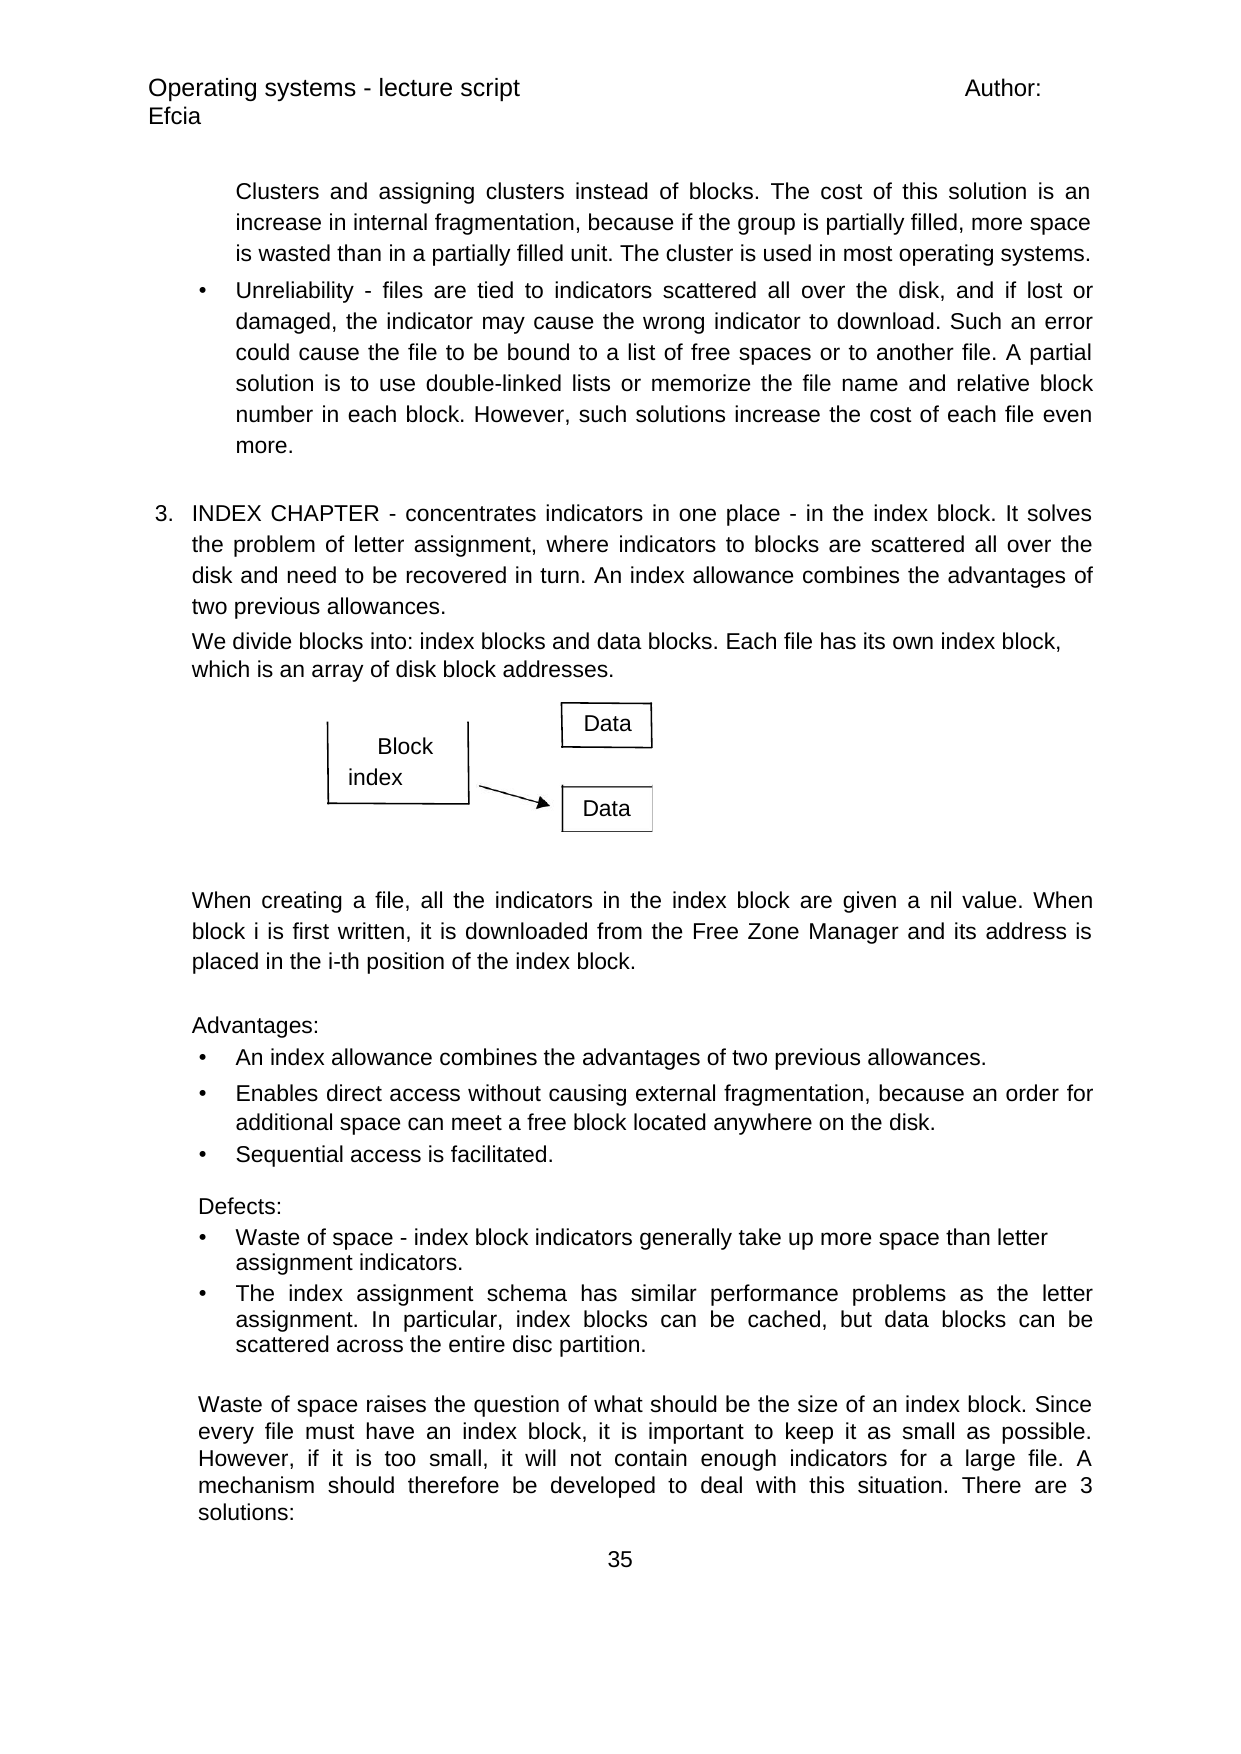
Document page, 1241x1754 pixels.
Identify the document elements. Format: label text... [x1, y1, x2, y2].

list Waste of space - index block indicators generally take up more space than letter assignment indicators. [198, 1226, 1092, 1275]
text index [348, 764, 1094, 791]
list INDEX CHAPTER - concentrates indicators in one place - in the index block. It solves the problem of letter assignment, where indicators to blocks are scattered all over the disk and need to be recovered in turn. An index allowance combines the advantages of two previous allowances. [154, 500, 1094, 619]
list Enables direct access without causing external fragmentation, because an order for additional space can meet a free block located anywhere on the disk. [198, 1080, 1094, 1136]
text Block [377, 738, 1094, 758]
text We divide blocks into: index blocks and data blocks. Each file has its own index block, which is an array of disk block addresses. [192, 628, 1094, 683]
picture [475, 791, 653, 795]
list The index assignment schema has similar performance problems as the letter assignment. In particular, index blocks can be cached, but data blocks can be scattered across the entire disc partition. [198, 1282, 1094, 1357]
text Data [583, 710, 1094, 736]
picture [475, 821, 653, 832]
text Advantages: [192, 1012, 1094, 1038]
text Data [148, 795, 1065, 821]
text 35 [148, 1546, 1092, 1572]
text When creating a file, all the indicators in the index block are given a nil value. When block i is first written, it is downloaded from the Free Zone Manager and its address is placed in the i-th position of the index block. [192, 887, 1094, 974]
list Unreliability - files are tied to indicators scattered all over the disk, and if lost or damaged, the indicator may cause the wrong indicator to download. Such an error could cause the file to be bound to a list of free spaces or to another file. A partial solution is to use double-linked lists or memorize the file name and relative block number in each block. However, such solutions increase the cost of each file even more. [198, 277, 1094, 458]
text Waste of space raises the question of what should be the size of an index block. Since every file must have an index block, it is important to keep it as small as possible. However, if it is too small, it will not contain enough indicators for a large file. A mechanism should therefore be developed to deal with this situation. There are 3 solutions: [198, 1391, 1094, 1525]
text Operating systems - lecture script Author: Efcia [148, 73, 1094, 130]
list An index allowance combines the advantages of two previous allowances. [198, 1043, 1094, 1070]
text Defects: [198, 1193, 1094, 1219]
text Clusters and assigning clusters instead of blocks. The cost of this solution is an increase in internal fragmentation, because if the group is partially filled, more space is wasted than in a partially filled unit. The cluster is used in most operating systems. [235, 178, 1092, 266]
list Sequential access is facilitated. [198, 1141, 1094, 1167]
